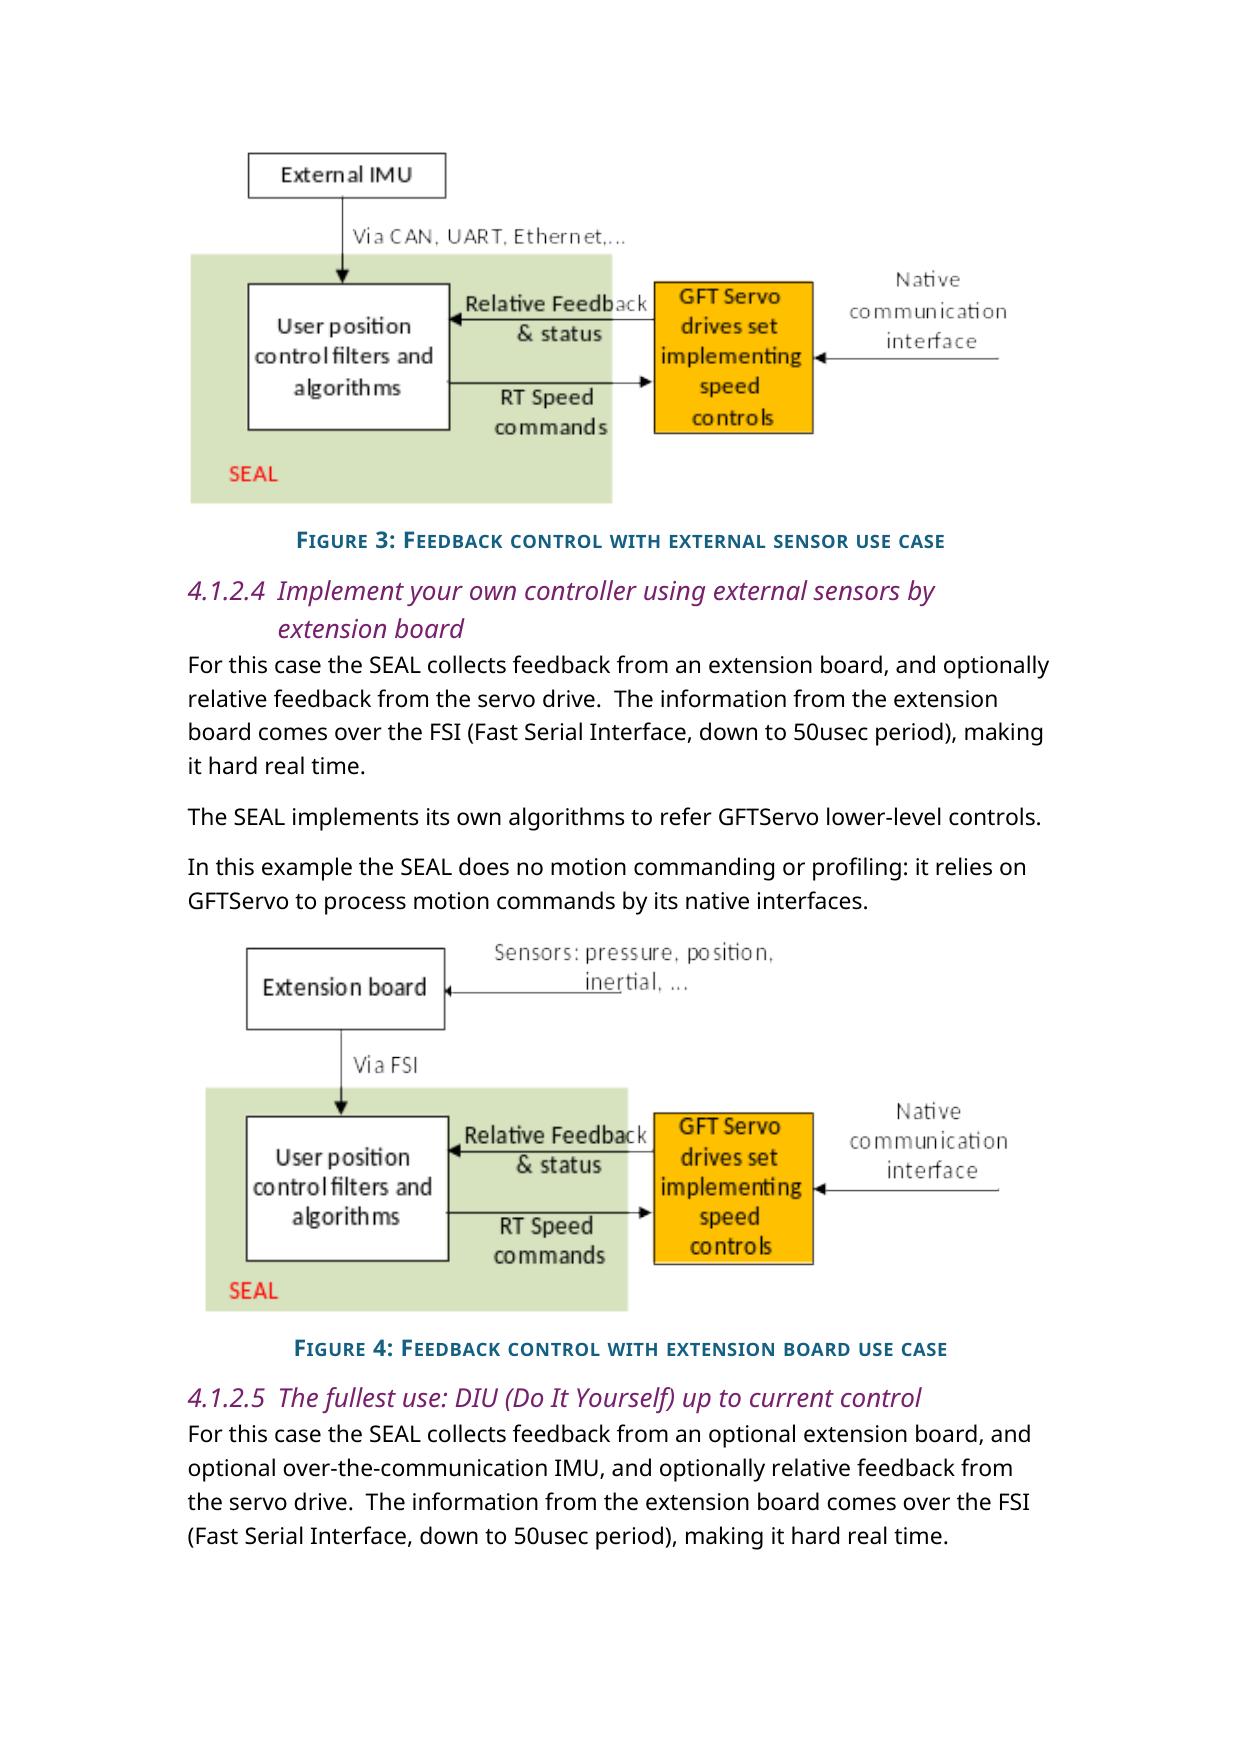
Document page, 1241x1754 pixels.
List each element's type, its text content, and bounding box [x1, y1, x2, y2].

text Figure 3: Feedback control with external sensor use case [187, 524, 1053, 556]
text Figure 4: Feedback control with extension board use case [187, 1332, 1053, 1363]
subtitle The fullest use: DIU (Do It Yourself) up to current control [187, 1380, 1053, 1416]
text In this example the SEAL does no motion commanding or profiling: it relies on GFTServo to process motion commands by its native interfaces. [187, 851, 1053, 916]
subtitle Implement your own controller using external sensors by extension board [187, 572, 1053, 646]
text The SEAL implements its own algorithms to refer GFTServo lower-level controls. [187, 801, 1053, 832]
text For this case the SEAL collects feedback from an optional extension board, and optional over-the-communication IMU, and optionally relative feedback from the servo drive. The information from the extension board comes over the FSI (Fast Serial Interface, down to 50usec period), making it hard real time. [187, 1418, 1053, 1551]
text For this case the SEAL collects feedback from an extension board, and optionally relative feedback from the servo drive. The information from the extension board comes over the FSI (Fast Serial Interface, down to 50usec period), making it hard real time. [187, 649, 1053, 781]
